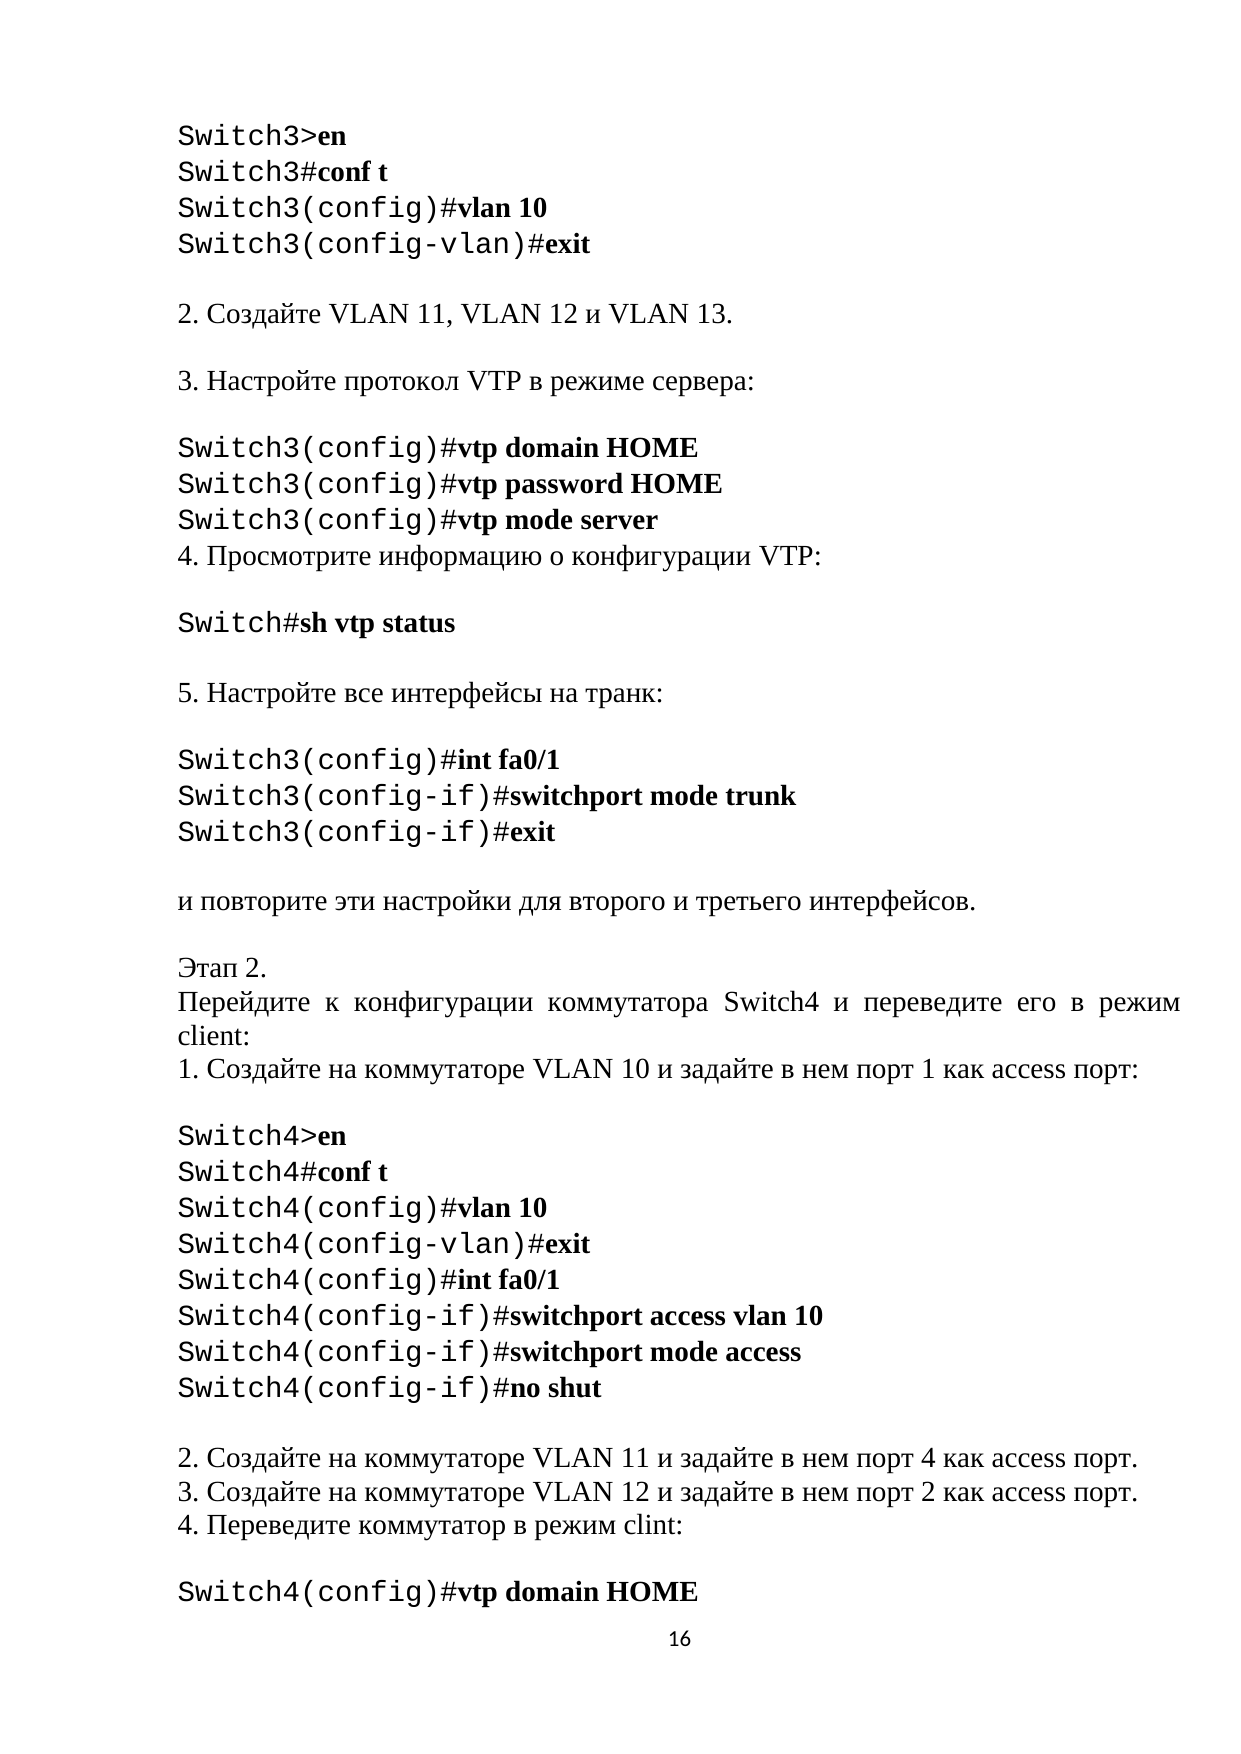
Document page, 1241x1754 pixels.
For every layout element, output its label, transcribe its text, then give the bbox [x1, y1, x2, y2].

text Switch3(config-vlan)#exit [177, 226, 1181, 262]
text Switch3>en [177, 118, 1181, 154]
text Switch#sh vtp status [177, 605, 1181, 641]
text Switch4(config)#int fa0/1 [177, 1262, 1181, 1298]
text и повторите эти настройки для второго и третьего интерфейсов. [177, 883, 1181, 917]
text 2. Создайте VLAN 11, VLAN 12 и VLAN 13. [177, 296, 1181, 329]
text Switch3(config-if)#switchport mode trunk [177, 778, 1181, 814]
text Switch4(config-if)#no shut [177, 1371, 1181, 1407]
text Switch3(config)#vtp domain HOME [177, 430, 1181, 466]
text 4. Переведите коммутатор в режим clint: [177, 1507, 1181, 1541]
text Switch3(config)#vtp password HOME [177, 466, 1181, 502]
text 2. Создайте на коммутаторе VLAN 11 и задайте в нем порт 4 как access порт. [177, 1440, 1181, 1474]
text 3. Настройте протокол VTP в режиме сервера: [177, 363, 1181, 396]
text Switch3#conf t [177, 154, 1181, 190]
text Switch4(config)#vlan 10 [177, 1190, 1181, 1226]
text 1. Создайте на коммутаторе VLAN 10 и задайте в нем порт 1 как access порт: [177, 1051, 1181, 1085]
text 4. Просмотрите информацию о конфигурации VTP: [177, 538, 1181, 572]
text Switch3(config-if)#exit [177, 814, 1181, 850]
text Switch4>en [177, 1118, 1181, 1154]
text Switch3(config)#int fa0/1 [177, 742, 1181, 778]
text Этап 2. [177, 951, 1181, 984]
text Switch4(config-vlan)#exit [177, 1226, 1181, 1262]
text 5. Настройте все интерфейсы на транк: [177, 675, 1181, 708]
text Switch4(config-if)#switchport access vlan 10 [177, 1298, 1181, 1334]
text Switch3(config)#vlan 10 [177, 190, 1181, 226]
text Switch4#conf t [177, 1154, 1181, 1190]
text Switch3(config)#vtp mode server [177, 502, 1181, 538]
text Switch4(config-if)#switchport mode access [177, 1334, 1181, 1371]
text Перейдите к конфигурации коммутатора Switch4 и переведите его в режим client: [177, 984, 1181, 1051]
text Switch4(config)#vtp domain HOME [177, 1574, 1181, 1610]
text 3. Создайте на коммутаторе VLAN 12 и задайте в нем порт 2 как access порт. [177, 1474, 1181, 1507]
